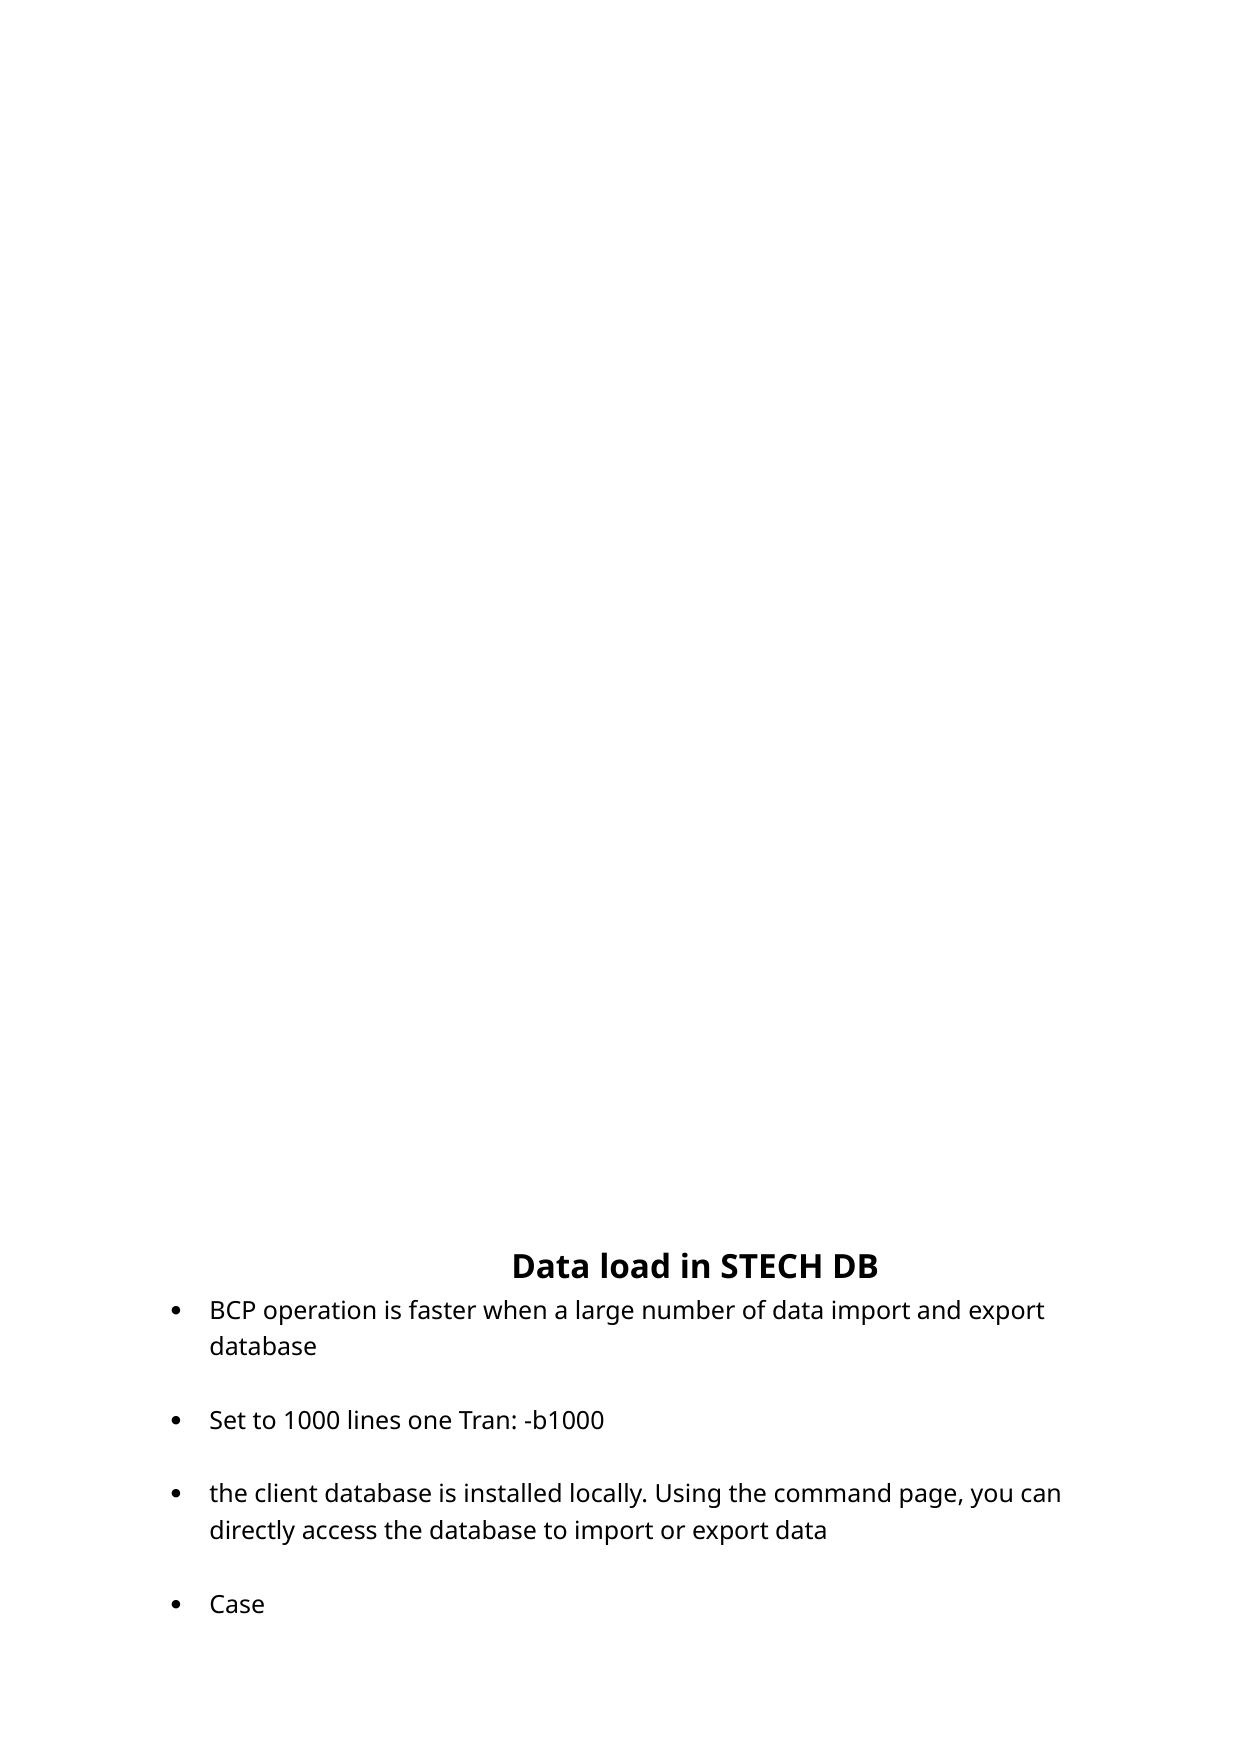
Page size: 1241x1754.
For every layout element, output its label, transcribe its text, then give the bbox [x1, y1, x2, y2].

list Data load in STECH DB [300, 1243, 1090, 1289]
list Set to 1000 lines one Tran: -b1000 [172, 1403, 1090, 1437]
list the client database is installed locally. Using the command page, you can directly access the database to import or export data [172, 1476, 1090, 1547]
list BCP operation is faster when a large number of data import and export database [172, 1292, 1090, 1363]
list Case [172, 1586, 1090, 1621]
